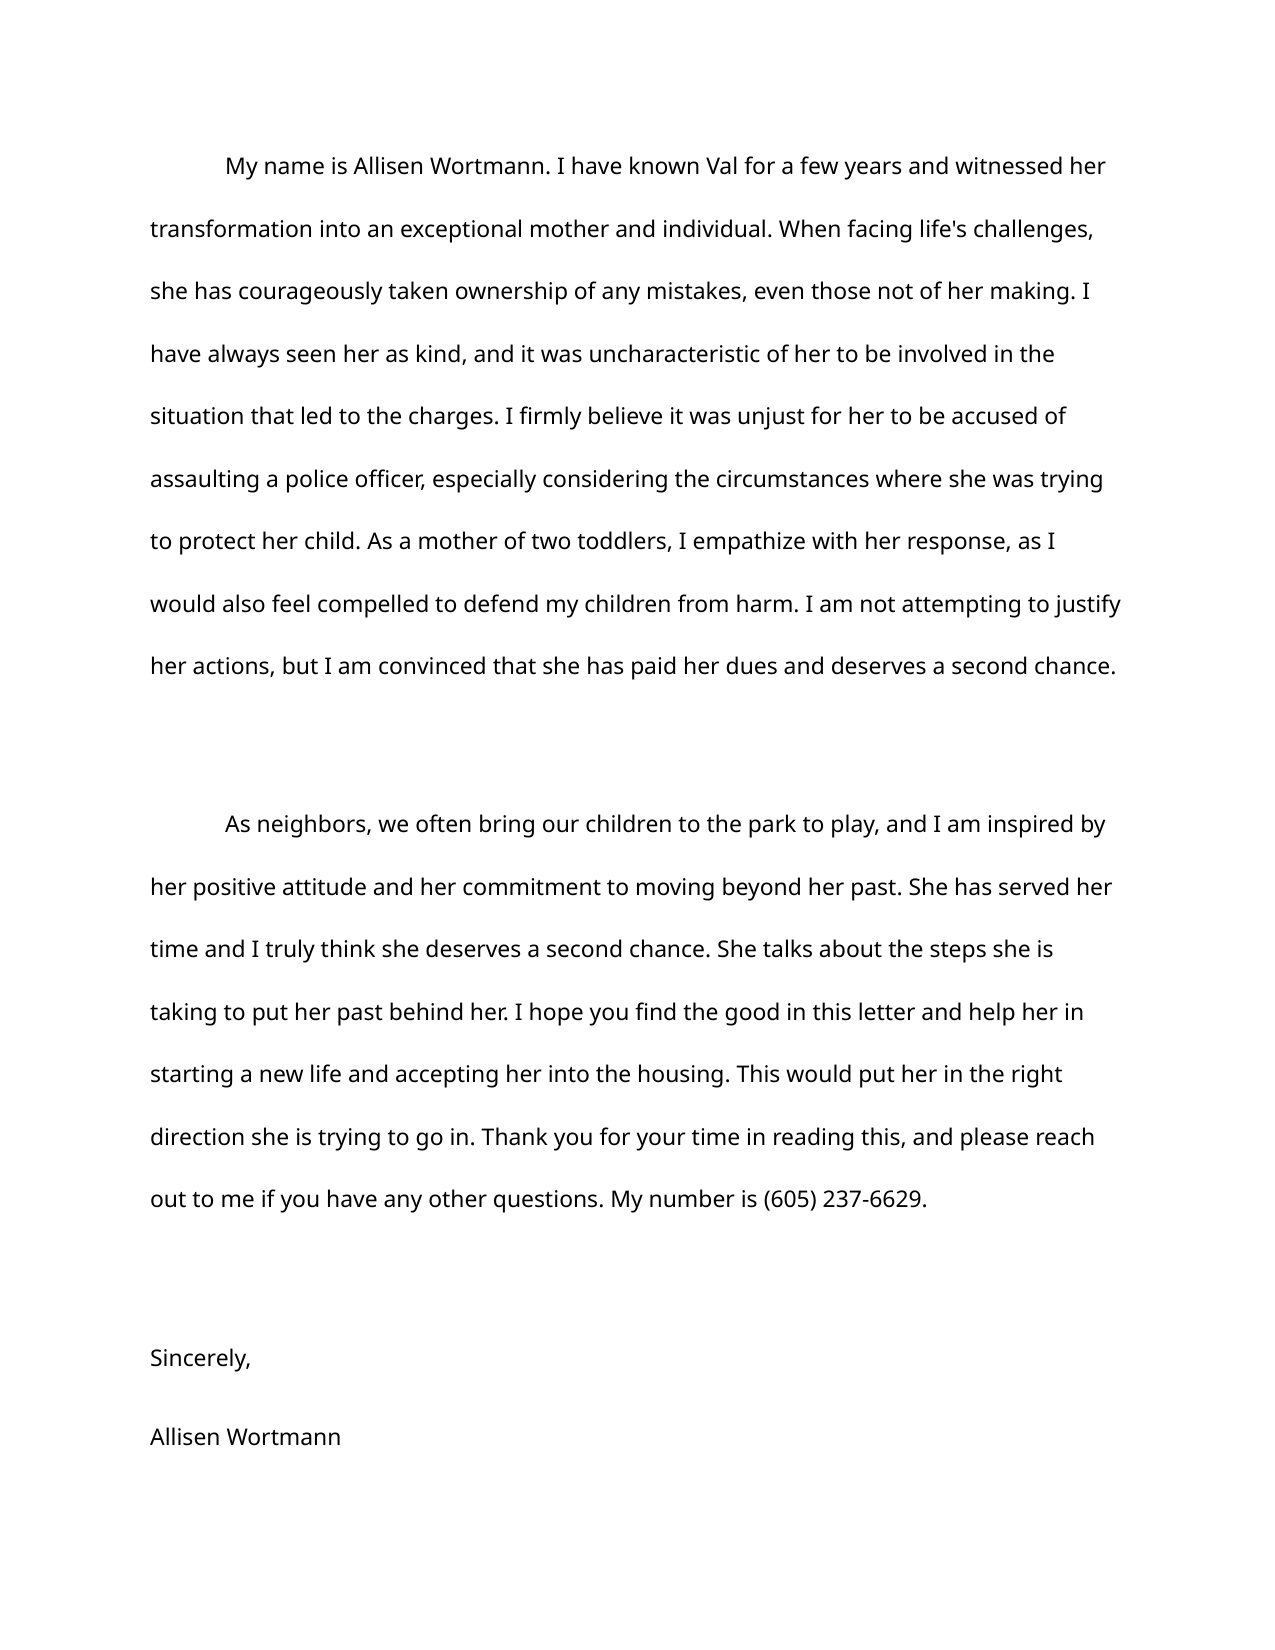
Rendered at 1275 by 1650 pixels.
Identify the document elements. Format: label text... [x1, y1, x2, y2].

text My name is Allisen Wortmann. I have known Val for a few years and witnessed her transformation into an exceptional mother and individual. When facing life's challenges, she has courageously taken ownership of any mistakes, even those not of her making. I have always seen her as kind, and it was uncharacteristic of her to be involved in the situation that led to the charges. I firmly believe it was unjust for her to be accused of assaulting a police officer, especially considering the circumstances where she was trying to protect her child. As a mother of two toddlers, I empathize with her response, as I would also feel compelled to defend my children from harm. I am not attempting to justify her actions, but I am convinced that she has paid her dues and deserves a second chance. [150, 150, 1125, 681]
text As neighbors, we often bring our children to the park to play, and I am inspired by her positive attitude and her commitment to moving beyond her past. She has served her time and I truly think she deserves a second chance. She talks about the steps she is taking to put her past behind her. I hope you find the good in this letter and help her in starting a new life and accepting her into the housing. This would put her in the right direction she is trying to go in. Thank you for your time in reading this, and please reach out to me if you have any other questions. My number is (605) 237-6629. [150, 808, 1125, 1214]
text Sincerely, [150, 1342, 1125, 1373]
text Allisen Wortmann [150, 1421, 1125, 1452]
